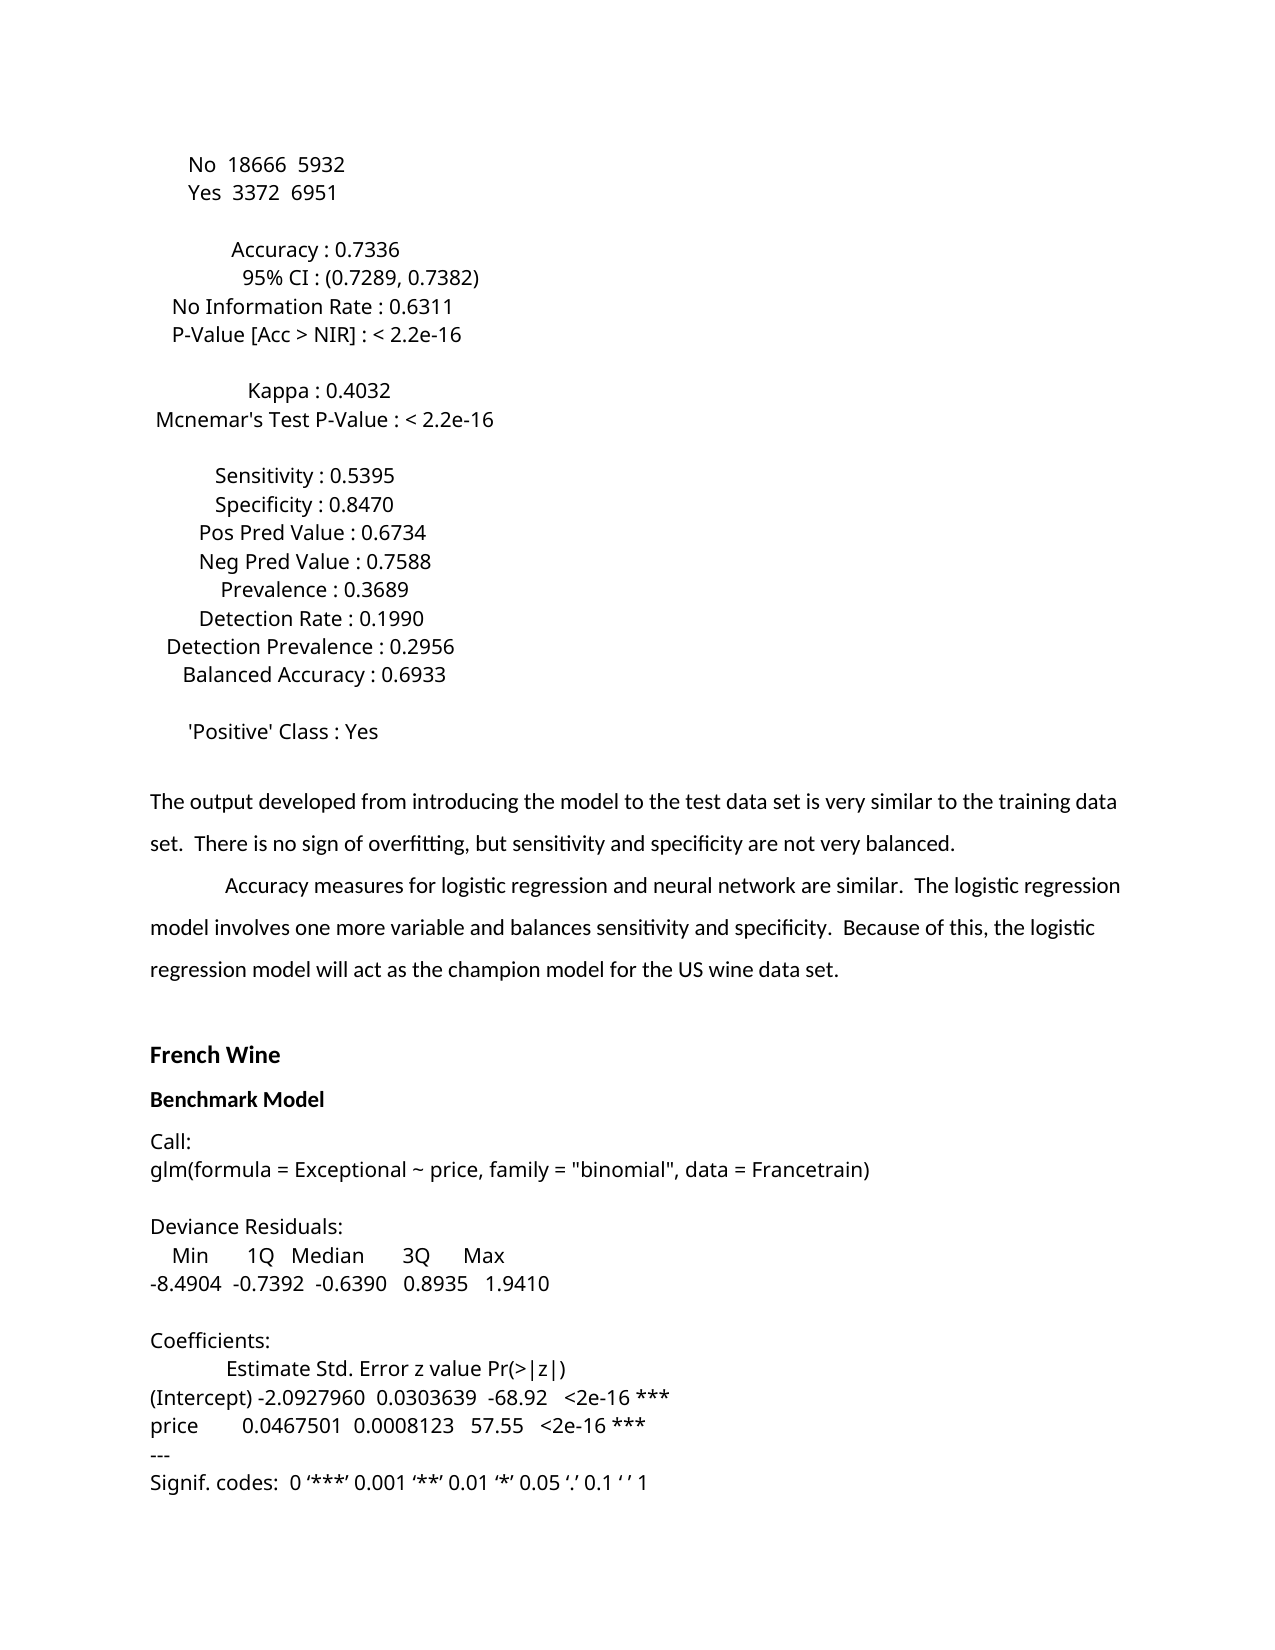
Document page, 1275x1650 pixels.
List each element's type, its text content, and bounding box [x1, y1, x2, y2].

text Neg Pred Value : 0.7588 [150, 547, 1125, 575]
text -8.4904 -0.7392 -0.6390 0.8935 1.9410 [150, 1269, 1125, 1298]
text Benchmark Model [150, 1085, 1125, 1113]
text Estimate Std. Error z value Pr(>|z|) [150, 1354, 1125, 1383]
text (Intercept) -2.0927960 0.0303639 -68.92 <2e-16 *** [150, 1383, 1125, 1411]
text Specificity : 0.8470 [150, 490, 1125, 518]
text Signif. codes: 0 ‘***’ 0.001 ‘**’ 0.01 ‘*’ 0.05 ‘.’ 0.1 ‘ ’ 1 [150, 1468, 1125, 1497]
text No 18666 5932 [150, 150, 1125, 178]
text price 0.0467501 0.0008123 57.55 <2e-16 *** [150, 1411, 1125, 1440]
text Balanced Accuracy : 0.6933 [150, 661, 1125, 689]
text glm(formula = Exceptional ~ price, family = "binomial", data = Francetrain) [150, 1156, 1125, 1184]
text Pos Pred Value : 0.6734 [150, 518, 1125, 547]
text Kappa : 0.4032 [150, 377, 1125, 405]
text Coefficients: [150, 1326, 1125, 1354]
text French Wine [150, 1039, 1125, 1070]
text The output developed from introducing the model to the test data set is very similar to the training data set. There is no sign of overfitting, but sensitivity and specificity are not very balanced. [150, 787, 1125, 857]
text Detection Prevalence : 0.2956 [150, 632, 1125, 661]
text Prevalence : 0.3689 [150, 575, 1125, 604]
text Call: [150, 1127, 1125, 1156]
text P-Value [Acc > NIR] : < 2.2e-16 [150, 320, 1125, 349]
text Mcnemar's Test P-Value : < 2.2e-16 [150, 405, 1125, 433]
text 'Positive' Class : Yes [150, 717, 1125, 746]
text Detection Rate : 0.1990 [150, 604, 1125, 632]
text 95% CI : (0.7289, 0.7382) [150, 263, 1125, 292]
text --- [150, 1440, 1125, 1468]
text No Information Rate : 0.6311 [150, 292, 1125, 320]
text Accuracy : 0.7336 [150, 235, 1125, 263]
text Yes 3372 6951 [150, 178, 1125, 207]
text Min 1Q Median 3Q Max [150, 1241, 1125, 1269]
text Sensitivity : 0.5395 [150, 462, 1125, 490]
text Deviance Residuals: [150, 1212, 1125, 1241]
text Accuracy measures for logistic regression and neural network are similar. The logistic regression model involves one more variable and balances sensitivity and specificity. Because of this, the logistic regression model will act as the champion model for the US wine data set. [150, 871, 1125, 983]
